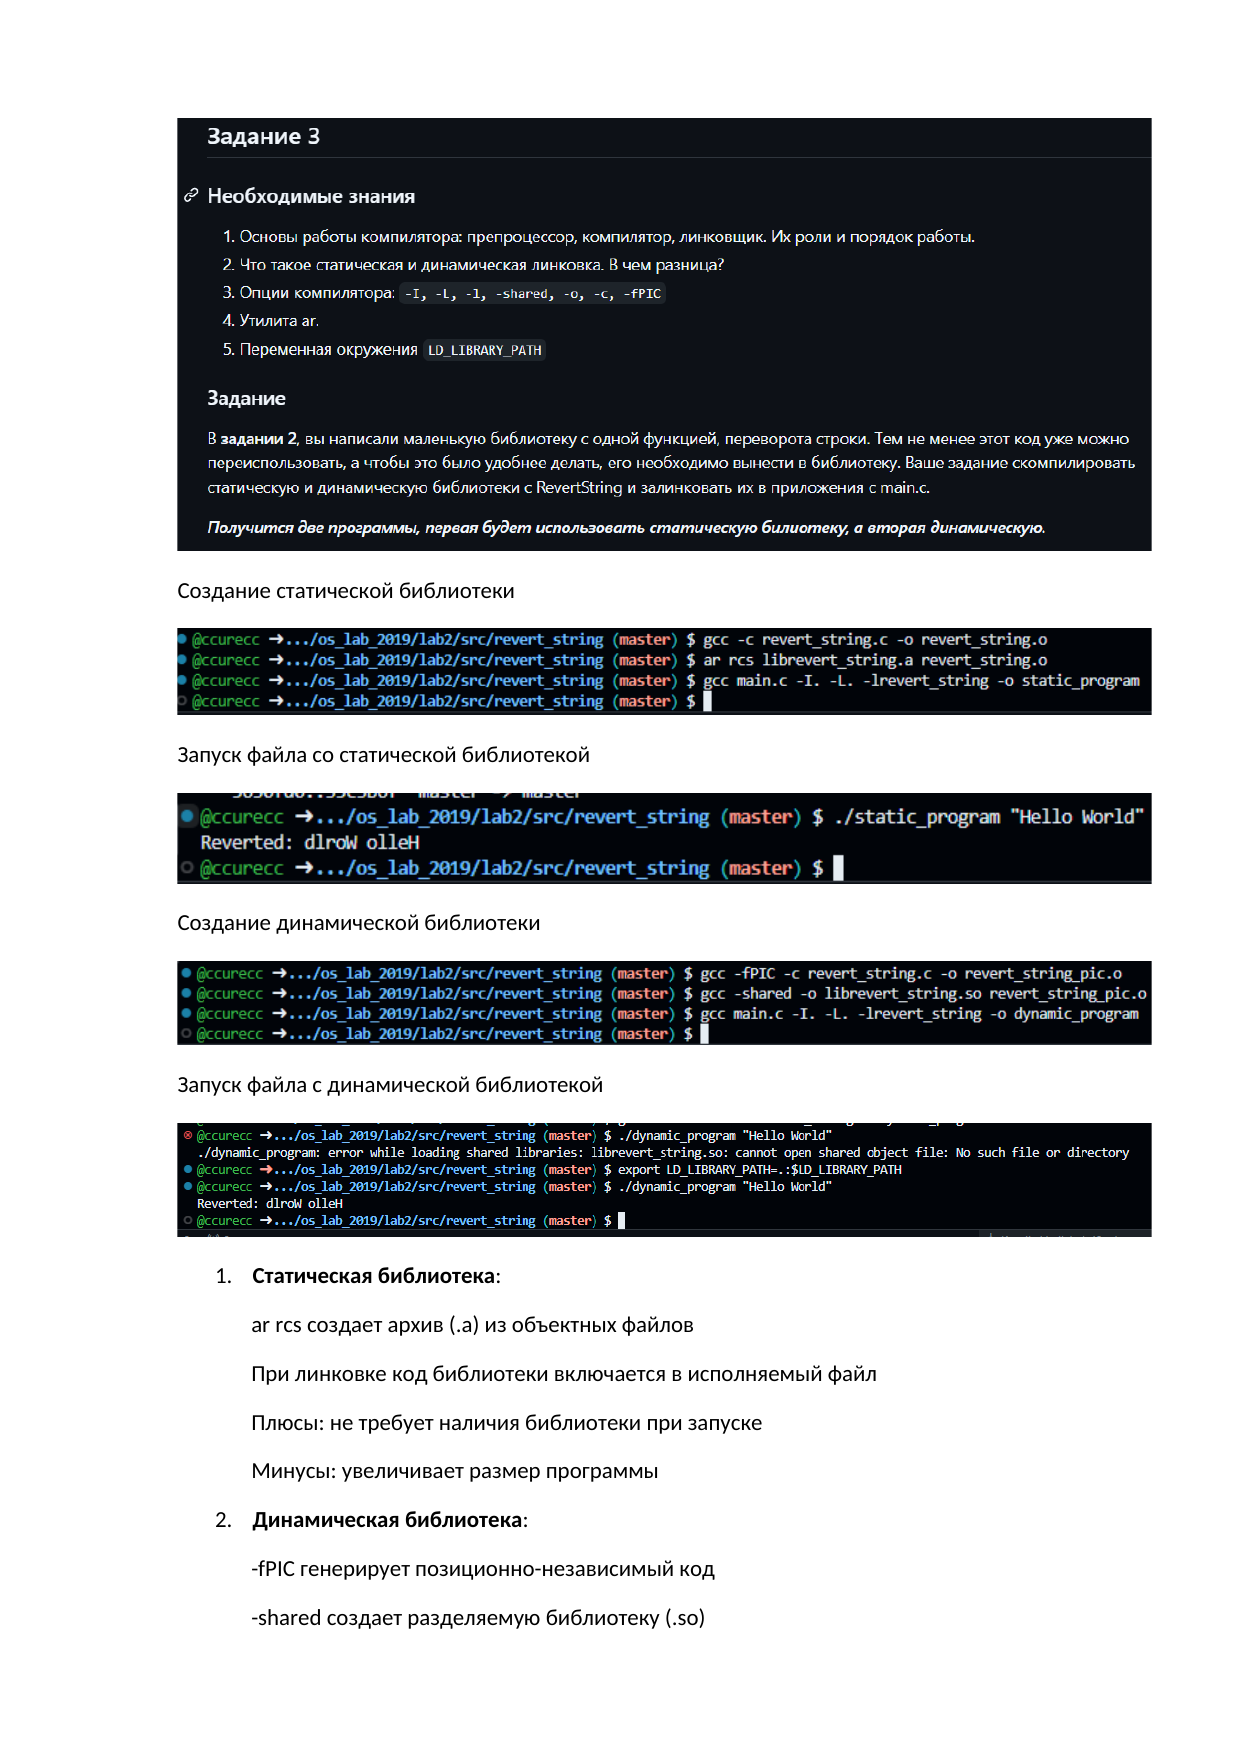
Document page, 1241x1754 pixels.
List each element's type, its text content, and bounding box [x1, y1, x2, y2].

text -shared создает разделяемую библиотеку (.so) [177, 1603, 1152, 1631]
list Статическая библиотека: [215, 1261, 1152, 1289]
text Минусы: увеличивает размер программы [177, 1457, 1152, 1485]
text Создание статической библиотеки [177, 576, 1152, 604]
picture [177, 628, 1152, 715]
picture [177, 118, 1152, 551]
text ar rcs создает архив (.a) из объектных файлов [177, 1310, 1152, 1338]
text Создание динамической библиотеки [177, 908, 1152, 936]
list Динамическая библиотека: [215, 1506, 1152, 1533]
text -fPIC генерирует позиционно-независимый код [177, 1554, 1152, 1582]
picture [177, 961, 1152, 1045]
picture [177, 1123, 1152, 1237]
text При линковке код библиотеки включается в исполняемый файл [177, 1359, 1152, 1387]
text Плюсы: не требует наличия библиотеки при запуске [177, 1408, 1152, 1436]
text Запуск файла со статической библиотекой [177, 740, 1152, 768]
picture [177, 793, 1152, 884]
text Запуск файла с динамической библиотекой [177, 1070, 1152, 1098]
